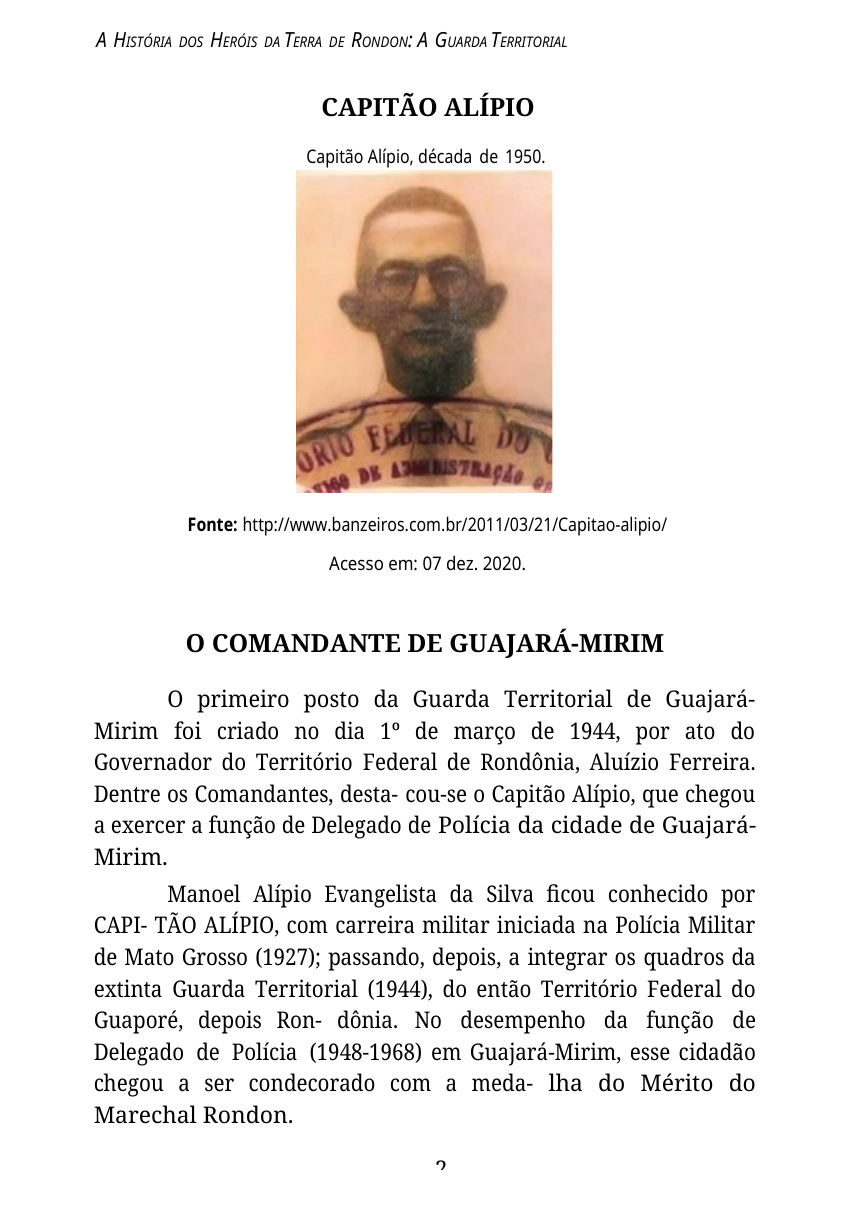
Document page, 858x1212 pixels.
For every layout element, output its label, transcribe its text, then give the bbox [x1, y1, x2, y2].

text Capitão Alípio, década de 1950. [96, 143, 756, 169]
text A HISTÓRIA DOS HERÓIS DA TERRA DE RONDON: A GUARDA TERRITORIAL [96, 25, 778, 54]
picture [296, 170, 553, 493]
text O primeiro posto da Guarda Territorial de Guajará-Mirim foi criado no dia 1º de março de 1944, por ato do Governador do Território Federal de Rondônia, Aluízio Ferreira. Dentre os Comandantes, desta- cou-se o Capitão Alípio, que chegou a exercer a função de Delegado de Polícia da cidade de Guajará-Mirim. [93, 683, 756, 872]
subtitle O COMANDANTE DE GUAJARÁ-MIRIM [95, 625, 755, 659]
subtitle CAPITÃO ALÍPIO [96, 90, 760, 124]
text Manoel Alípio Evangelista da Silva ficou conhecido por CAPI- TÃO ALÍPIO, com carreira militar iniciada na Polícia Militar de Mato Grosso (1927); passando, depois, a integrar os quadros da extinta Guarda Territorial (1944), do então Território Federal do Guaporé, depois Ron- dônia. No desempenho da função de Delegado de Polícia (1948-1968) em Guajará-Mirim, esse cidadão chegou a ser condecorado com a meda- lha do Mérito do Marechal Rondon. [93, 878, 756, 1130]
